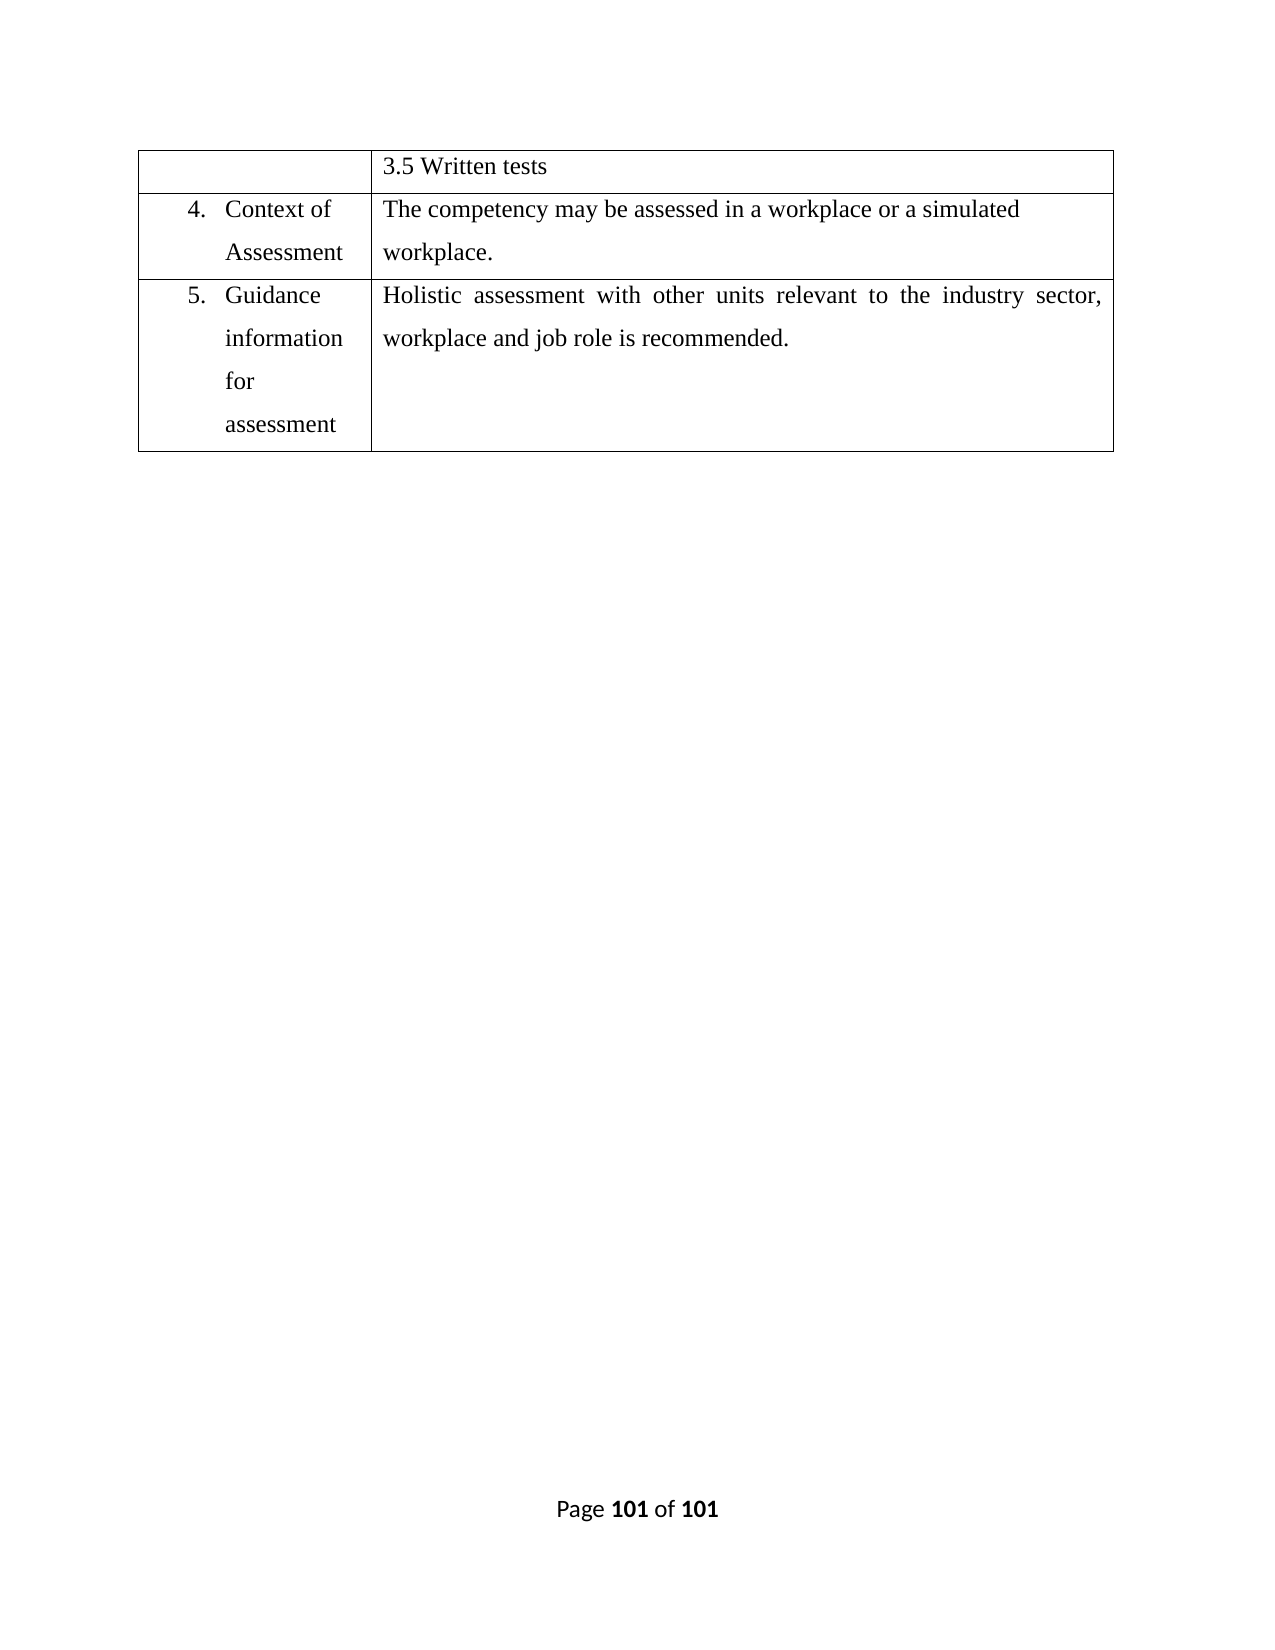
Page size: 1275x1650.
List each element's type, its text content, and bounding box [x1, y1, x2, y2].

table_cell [372, 151, 1113, 193]
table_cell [139, 151, 371, 193]
table_cell Context of Assessment [139, 194, 371, 279]
table_cell Guidance information for assessment [139, 280, 371, 451]
table_cell The competency may be assessed in a workplace or a simulated workplace. [372, 194, 1113, 279]
table_cell Holistic assessment with other units relevant to the industry sector, workplace and job role is recommended. [372, 280, 1113, 451]
